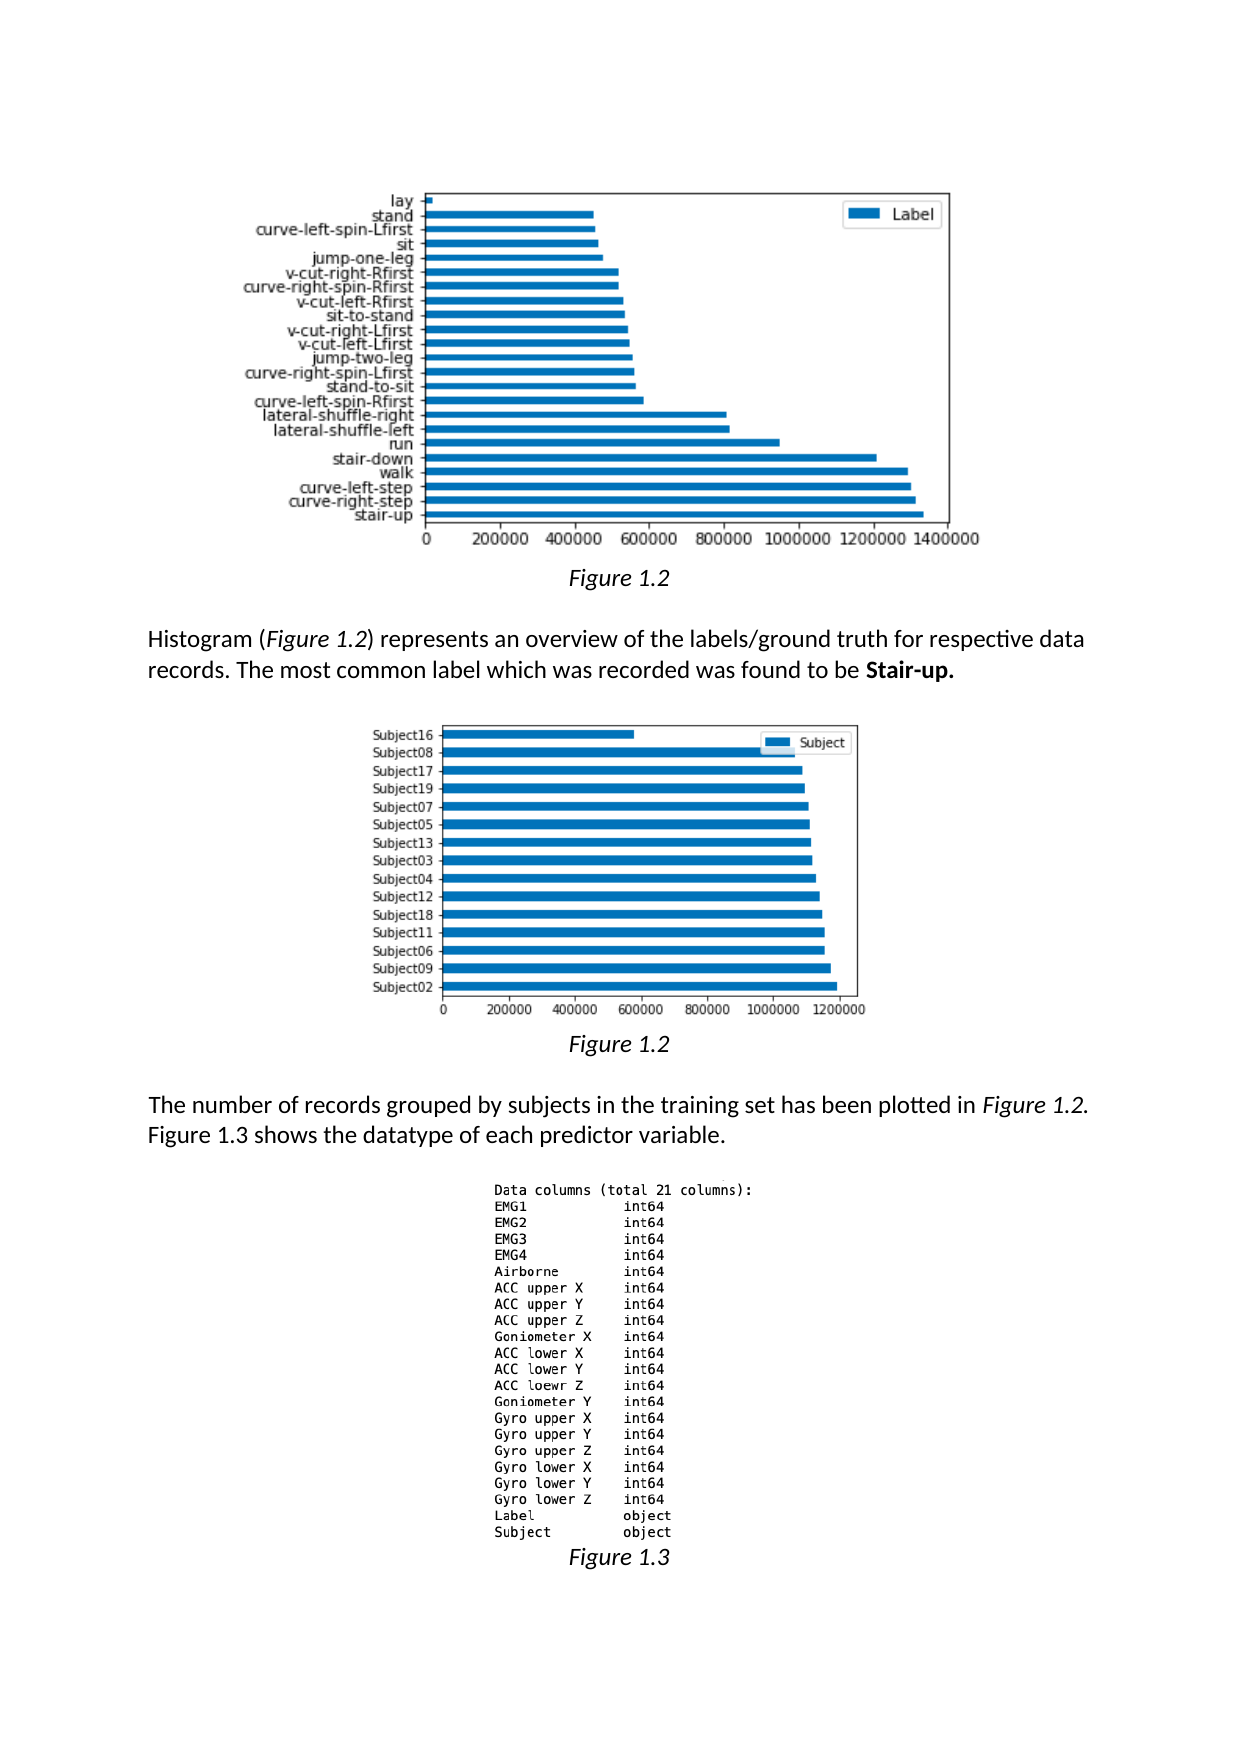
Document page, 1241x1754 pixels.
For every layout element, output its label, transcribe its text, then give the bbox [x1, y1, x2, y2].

text Histogram (Figure 1.2) represents an overview of the labels/ground truth for respective data records. The most common label which was recorded was found to be Stair-up. [148, 623, 1093, 684]
text Figure 1.2 [148, 562, 1093, 593]
picture [486, 1180, 754, 1541]
text Figure 1.3 shows the datatype of each predictor variable. [148, 1119, 1093, 1150]
picture [358, 715, 883, 1028]
text Figure 1.2 [148, 1028, 1093, 1058]
text Figure 1.3 [148, 1541, 1093, 1571]
text The number of records grouped by subjects in the training set has been plotted in Figure 1.2. [148, 1089, 1093, 1119]
picture [228, 178, 1013, 563]
